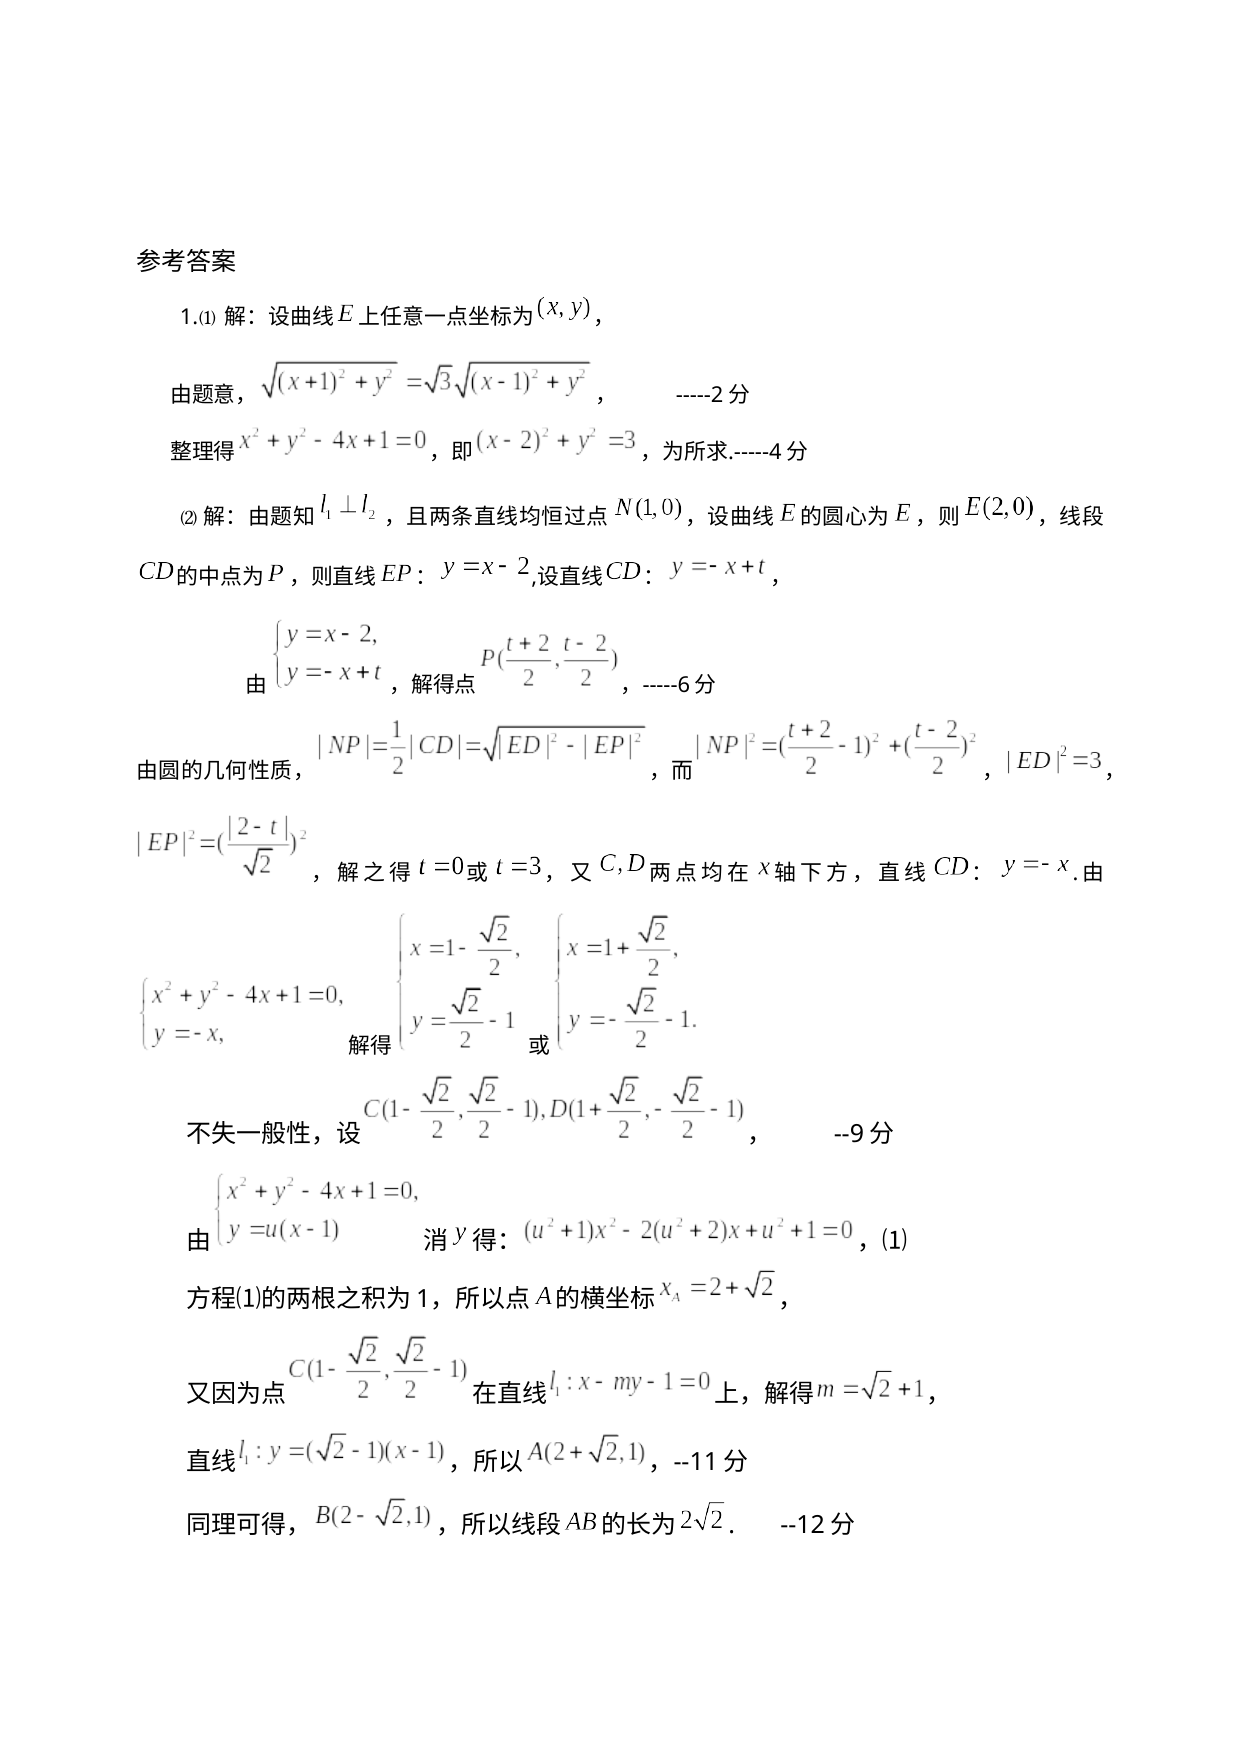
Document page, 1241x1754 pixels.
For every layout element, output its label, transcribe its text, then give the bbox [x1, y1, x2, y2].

text 同理可得，，所以线段的长为. --12分 [136, 1494, 1117, 1559]
text 整理得，即，为所求.-----4分 [136, 422, 1104, 487]
text 由 ，解得点，-----6分 [136, 617, 1104, 714]
text 由题意，， -----2分 [136, 357, 1104, 422]
text 1.⑴解：设曲线上任意一点坐标为， [136, 292, 1104, 357]
text 由圆的几何性质，，而，，，解之得或，又两点均在轴下方，直线：.由解得 或 [136, 714, 1104, 1072]
text 不失一般性，设， --9分 [136, 1072, 1117, 1169]
text 直线，所以，--11分 [136, 1429, 1117, 1494]
text ⑵解：由题知 ，且两条直线均恒过点，设曲线的圆心为，则，线段的中点为，则直线：,设直线：， [136, 487, 1104, 617]
text 方程⑴的两根之积为1，所以点的横坐标， [136, 1267, 1117, 1332]
text 又因为点在直线上，解得， [136, 1332, 1117, 1429]
text 由消得：，⑴ [136, 1169, 1117, 1267]
text 参考答案 [136, 227, 1104, 292]
